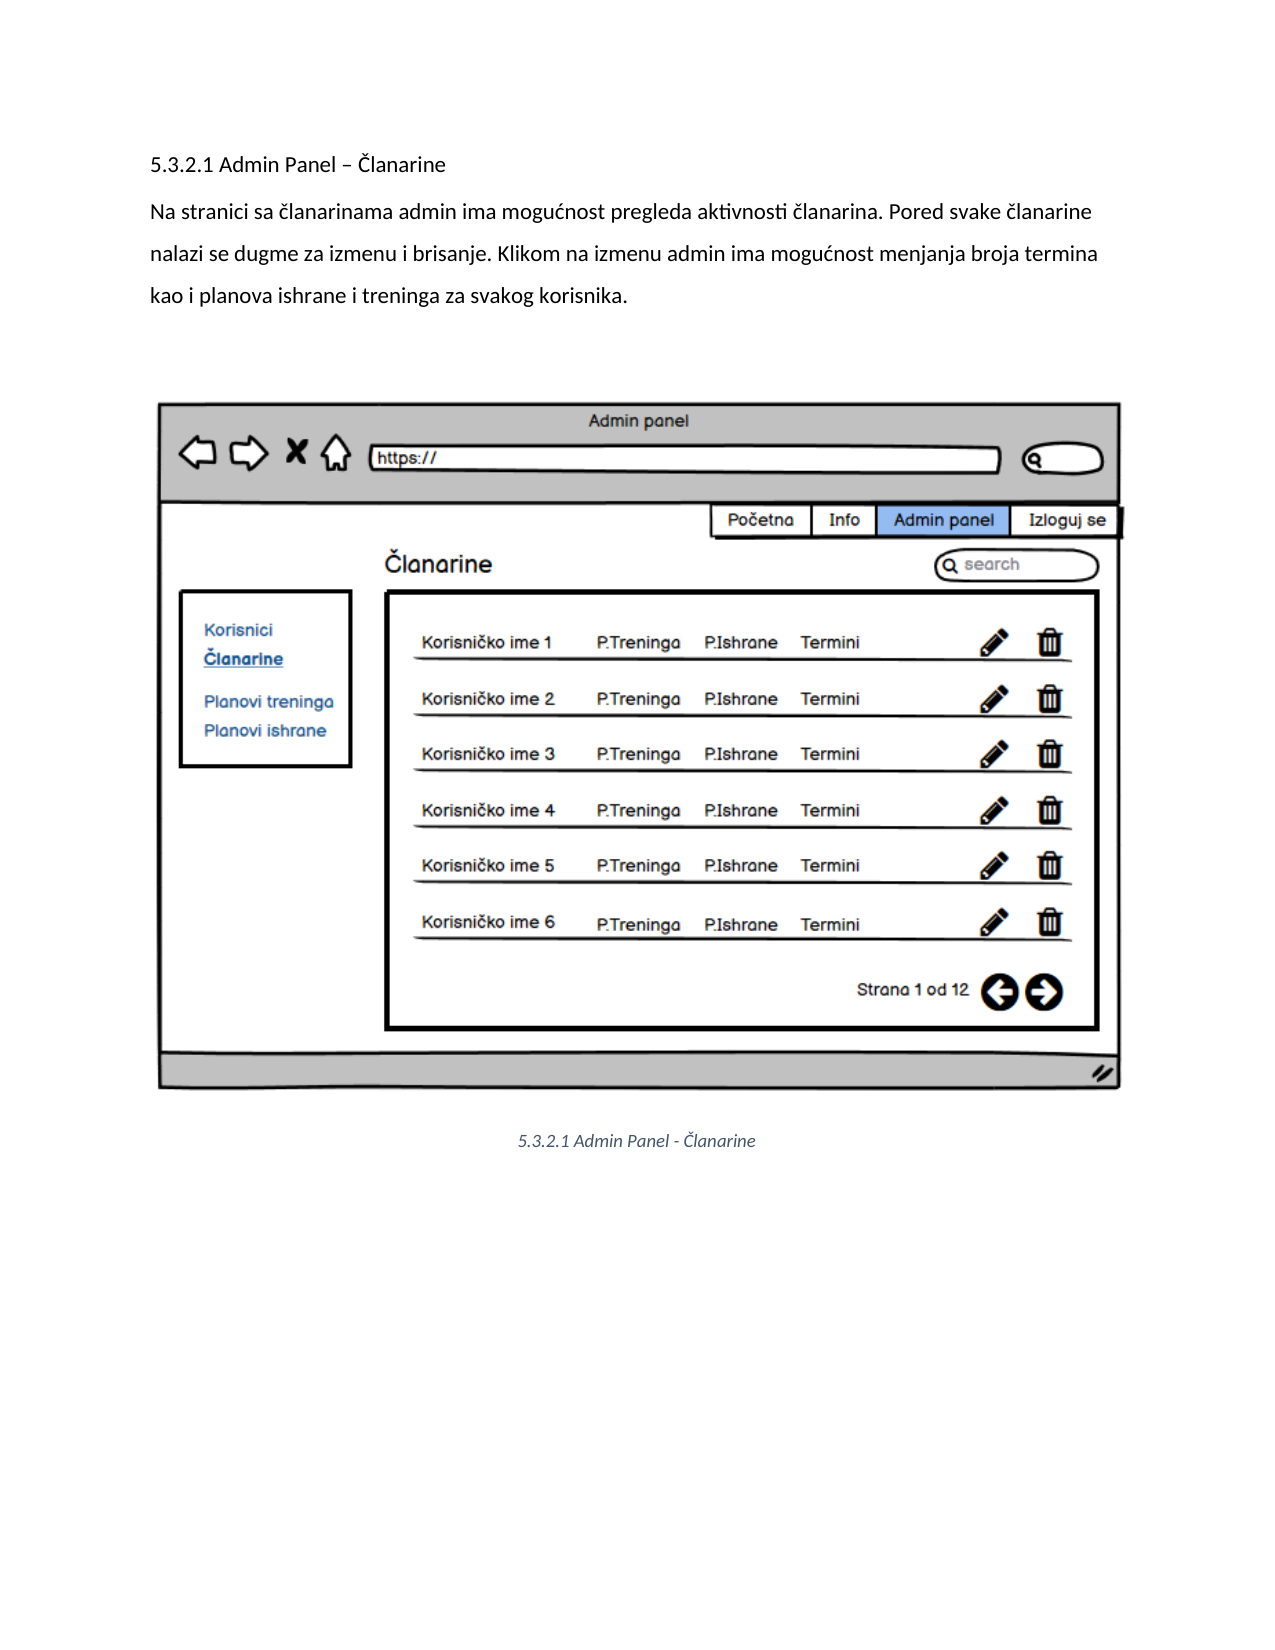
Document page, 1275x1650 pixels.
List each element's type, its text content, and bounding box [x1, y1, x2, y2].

text 5.3.2.1 Admin Panel – Članarine [150, 150, 1125, 178]
text 5.3.2.1 Admin Panel - Članarine [150, 1130, 1125, 1153]
text Na stranici sa članarinama admin ima mogućnost pregleda aktivnosti članarina. Pored svake članarine nalazi se dugme za izmenu i brisanje. Klikom na izmenu admin ima mogućnost menjanja broja termina kao i planova ishrane i treninga za svakog korisnika. [150, 197, 1125, 309]
picture [150, 398, 1125, 1099]
